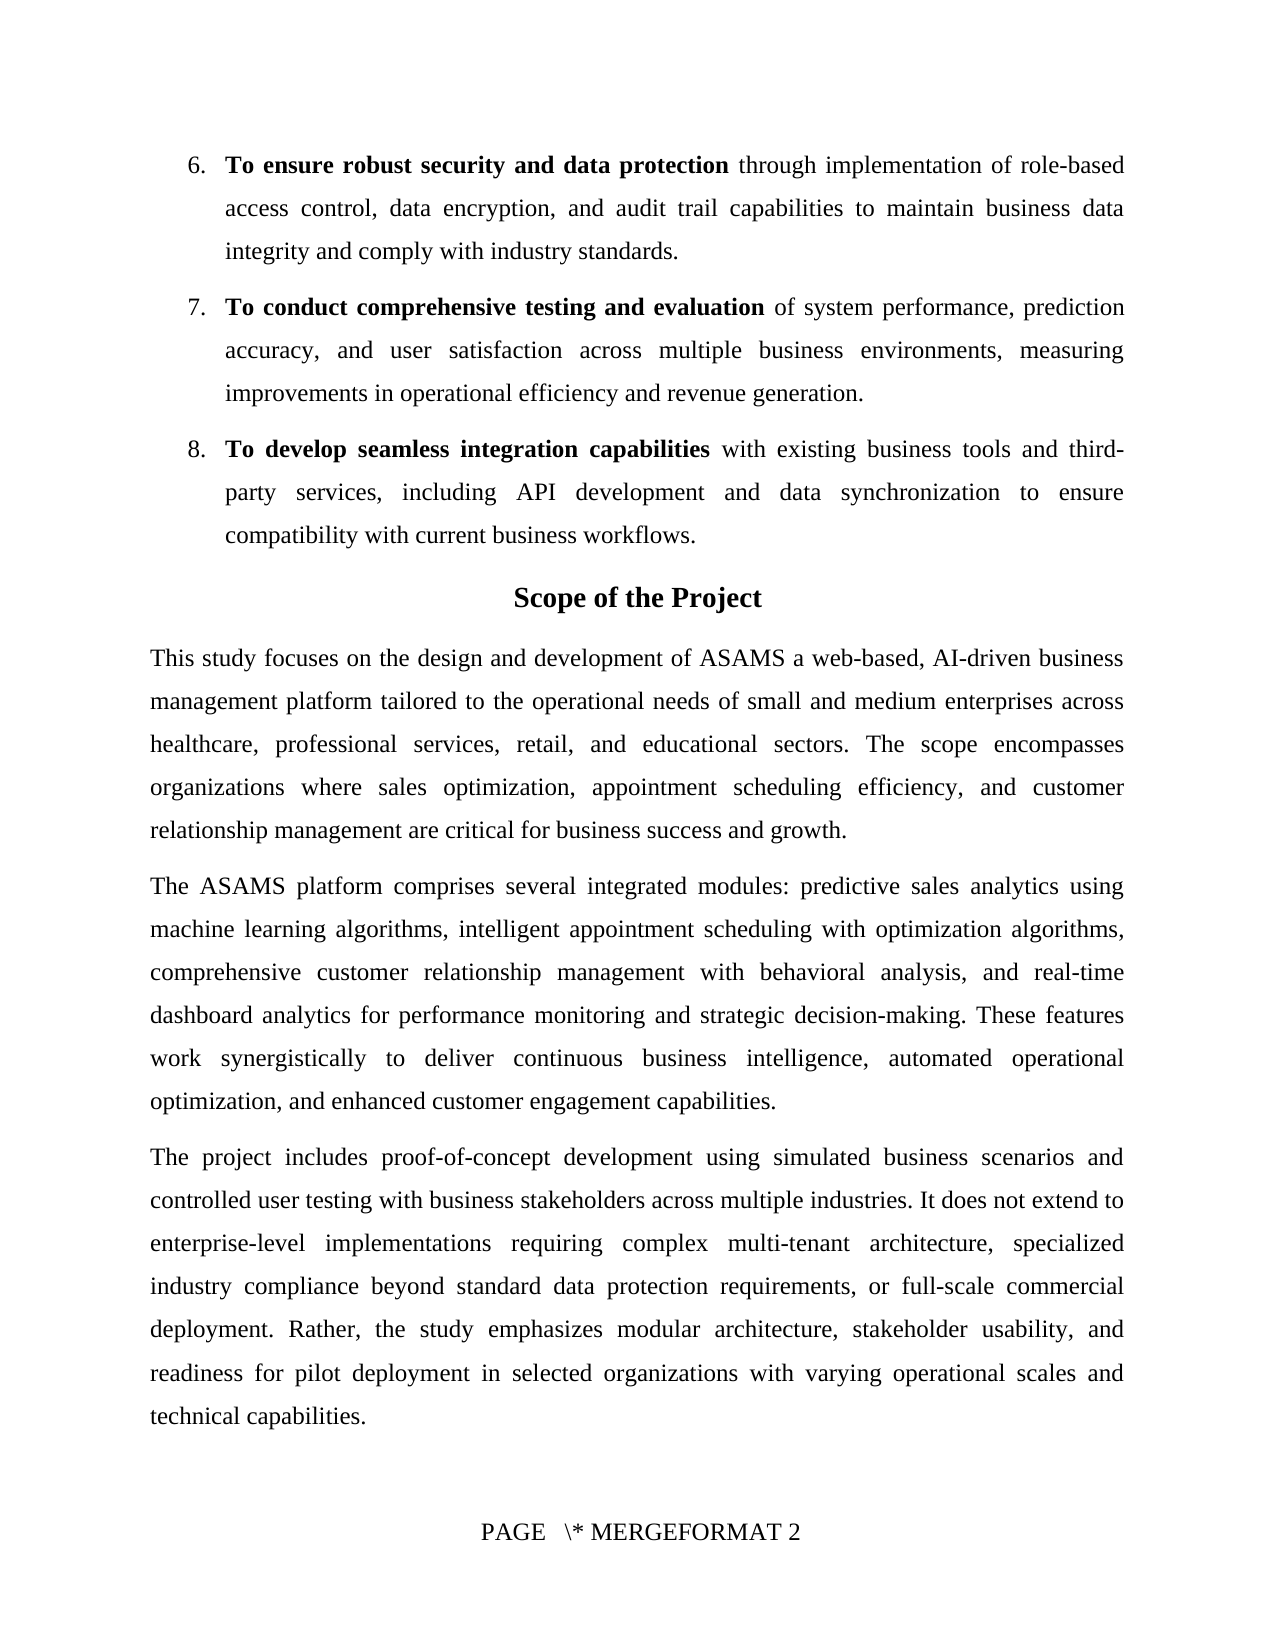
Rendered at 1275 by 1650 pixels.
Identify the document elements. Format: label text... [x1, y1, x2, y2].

list To conduct comprehensive testing and evaluation of system performance, prediction accuracy, and user satisfaction across multiple business environments, measuring improvements in operational efficiency and revenue generation. [187, 292, 1125, 407]
subtitle Scope of the Project [150, 580, 1125, 613]
list To ensure robust security and data protection through implementation of role-based access control, data encryption, and audit trail capabilities to maintain business data integrity and comply with industry standards. [187, 150, 1125, 265]
text This study focuses on the design and development of ASAMS a web-based, AI-driven business management platform tailored to the operational needs of small and medium enterprises across healthcare, professional services, retail, and educational sectors. The scope encompasses organizations where sales optimization, appointment scheduling efficiency, and customer relationship management are critical for business success and growth. [150, 643, 1125, 844]
text The ASAMS platform comprises several integrated modules: predictive sales analytics using machine learning algorithms, intelligent appointment scheduling with optimization algorithms, comprehensive customer relationship management with behavioral analysis, and real-time dashboard analytics for performance monitoring and strategic decision-making. These features work synergistically to deliver continuous business intelligence, automated operational optimization, and enhanced customer engagement capabilities. [150, 871, 1125, 1115]
list To develop seamless integration capabilities with existing business tools and third-party services, including API development and data synchronization to ensure compatibility with current business workflows. [187, 434, 1125, 549]
text The project includes proof-of-concept development using simulated business scenarios and controlled user testing with business stakeholders across multiple industries. It does not extend to enterprise-level implementations requiring complex multi-tenant architecture, specialized industry compliance beyond standard data protection requirements, or full-scale commercial deployment. Rather, the study emphasizes modular architecture, stakeholder usability, and readiness for pilot deployment in selected organizations with varying operational scales and technical capabilities. [150, 1142, 1125, 1429]
